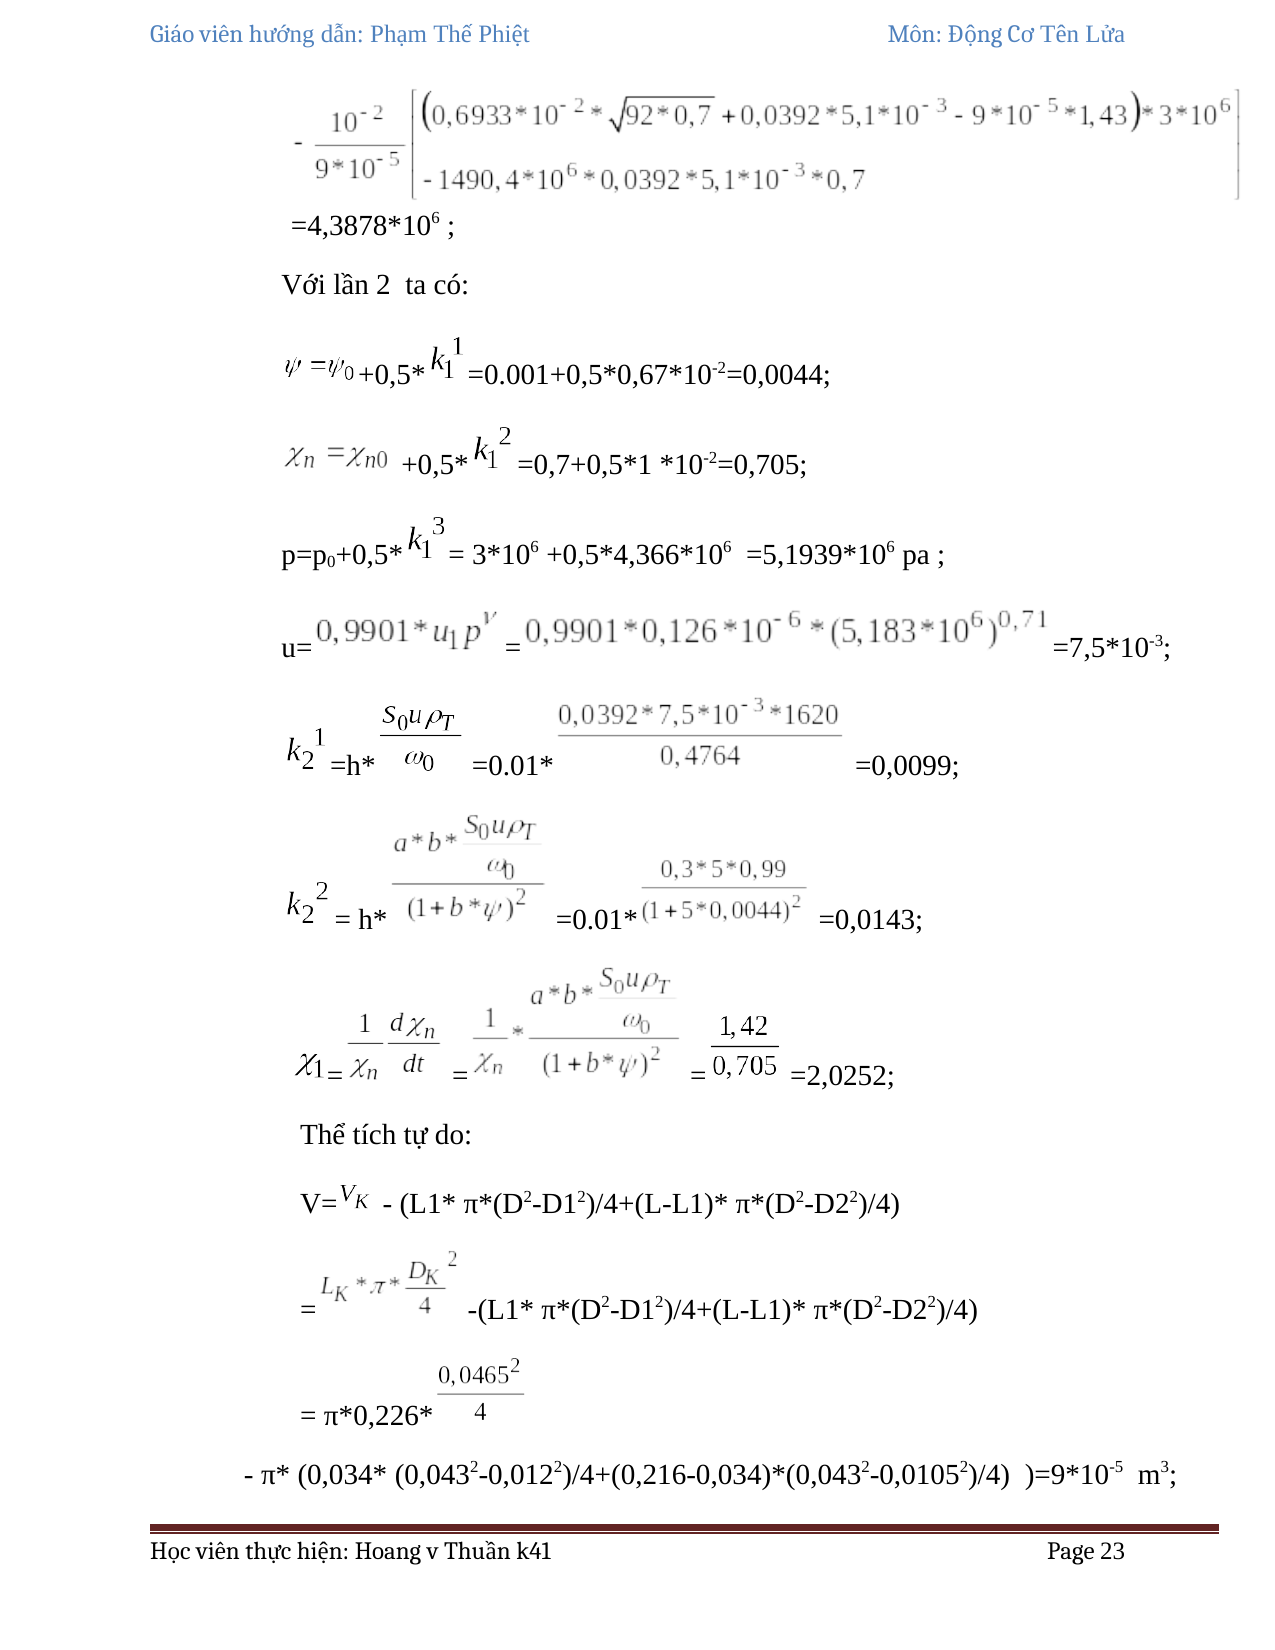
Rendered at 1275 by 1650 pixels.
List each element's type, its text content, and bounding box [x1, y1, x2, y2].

text p=p0+0,5*= 3*106 +0,5*4,366*106 =5,1939*106 pa ; [150, 507, 1219, 571]
text =4,3878*106 ; [291, 84, 1219, 242]
text Với lần 2 ta có: [281, 267, 1219, 301]
text = π*0,226* [150, 1352, 1219, 1431]
text Thể tích tự do: [150, 1117, 1219, 1151]
text u===7,5*10-3; [150, 597, 1219, 664]
text = -(L1* π*(D2-D12)/4+(L-L1)* π*(D2-D22)/4) [150, 1246, 1219, 1326]
text = h* =0.01* =0,0143; [150, 808, 1219, 936]
text +0,5*=0,7+0,5*1 *10-2=0,705; [150, 417, 1219, 481]
text - π* (0,034* (0,0432-0,0122)/4+(0,216-0,034)*(0,0432-0,01052)/4) )=9*10-5 m3; [244, 1457, 1219, 1491]
text V= - (L1* π*(D2-D12)/4+(L-L1)* π*(D2-D22)/4) [150, 1176, 1219, 1220]
text = = = =2,0252; [291, 962, 1219, 1091]
text =h* =0.01* =0,0099; [150, 689, 1219, 782]
text +0,5*=0.001+0,5*0,67*10-2=0,0044; [150, 327, 1219, 391]
